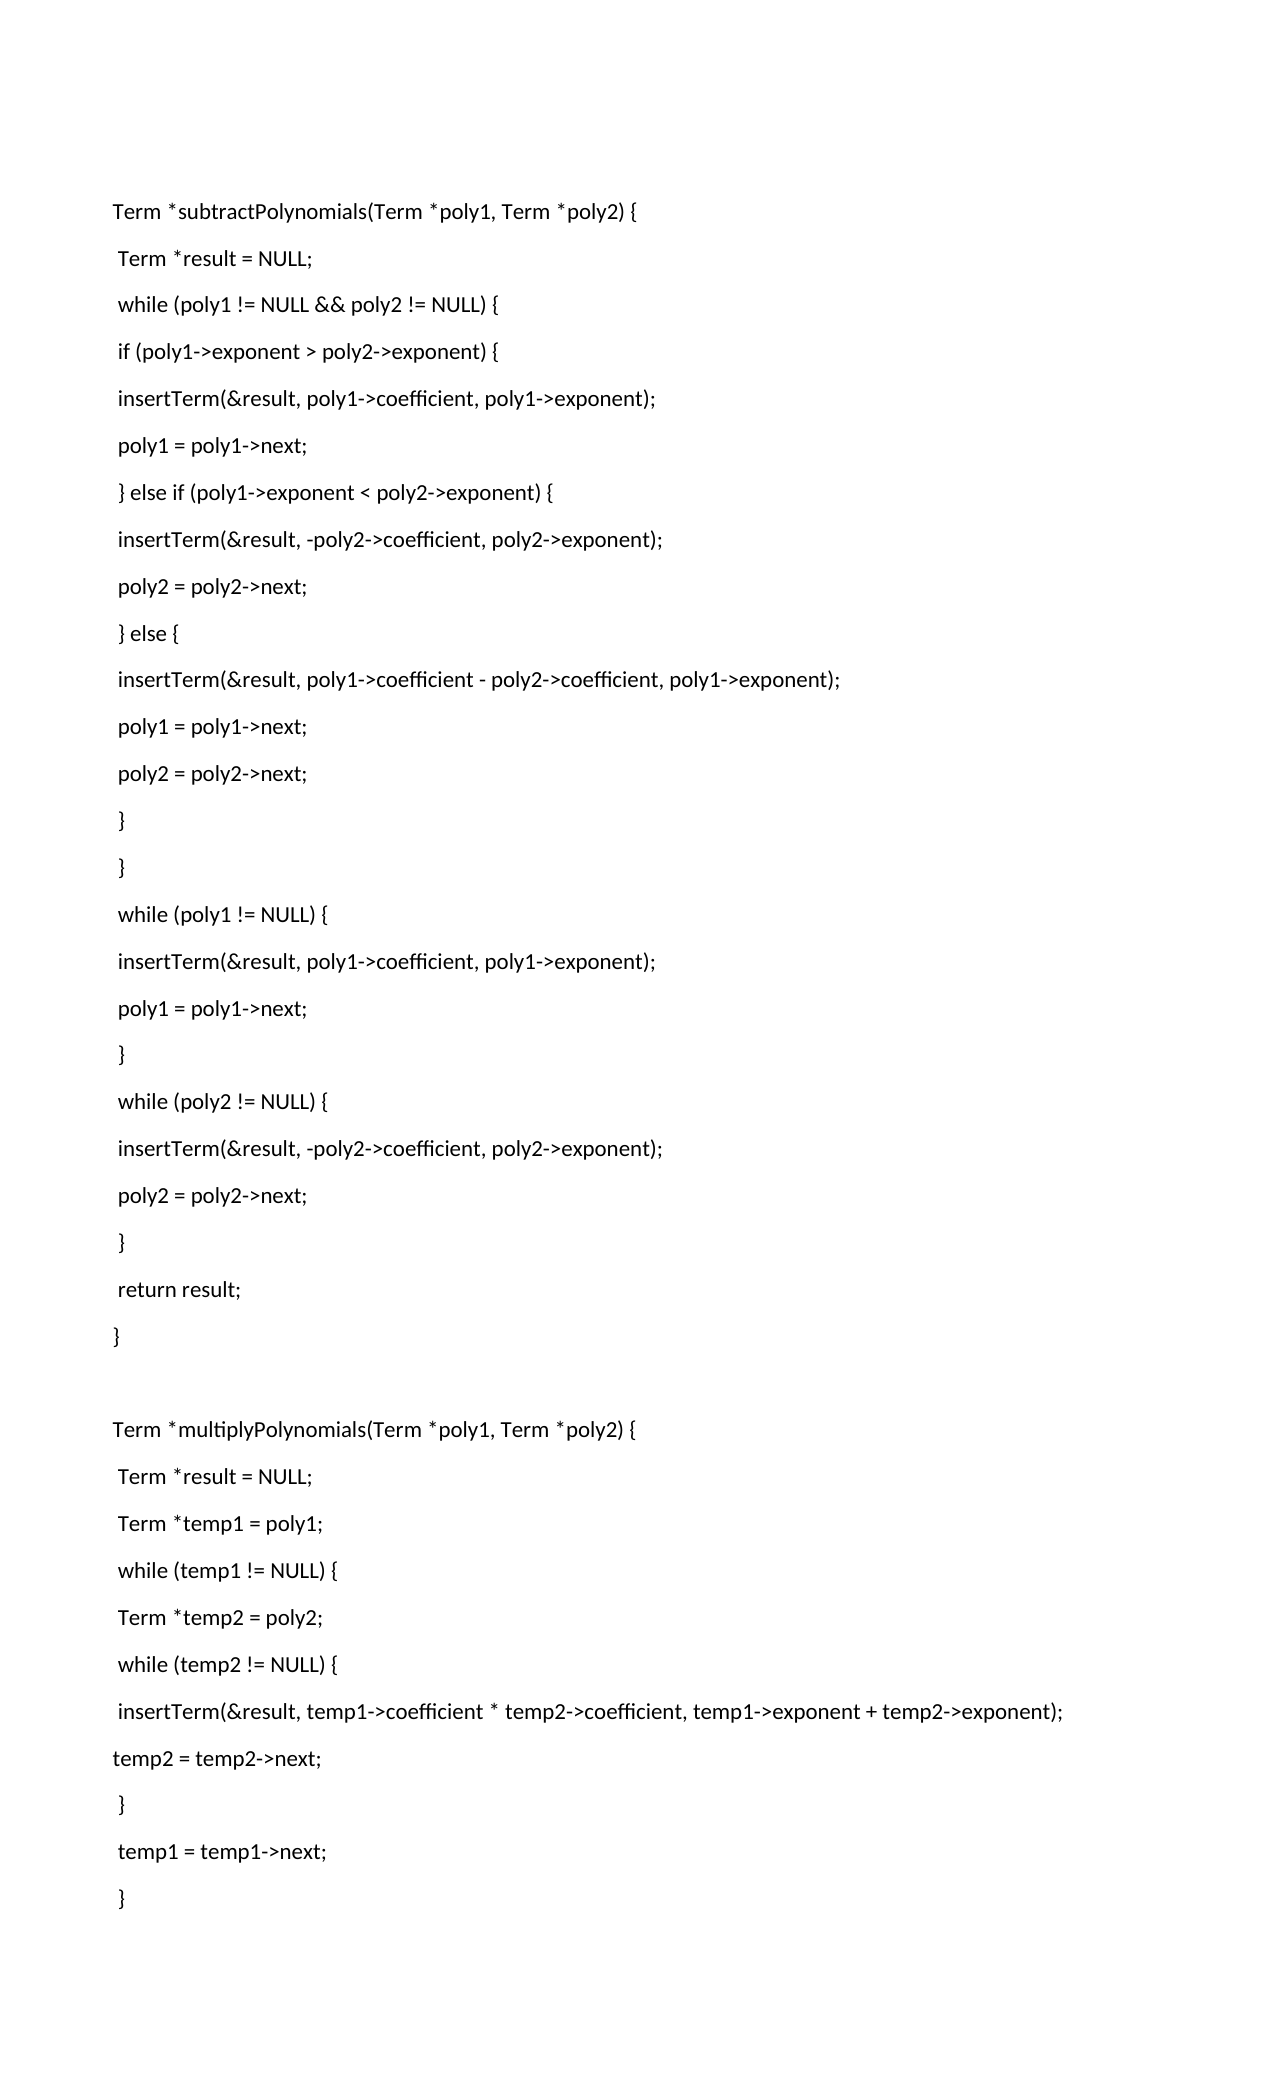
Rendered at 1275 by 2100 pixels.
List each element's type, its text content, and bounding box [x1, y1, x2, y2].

text poly2 = poly2->next; [112, 572, 1162, 600]
text } [112, 806, 1162, 834]
text } else if (poly1->exponent < poly2->exponent) { [112, 478, 1162, 506]
text } else { [112, 619, 1162, 647]
text Term *result = NULL; [112, 1462, 1162, 1491]
text poly2 = poly2->next; [112, 1181, 1162, 1209]
text } [112, 1322, 1162, 1350]
text Term *temp1 = poly1; [112, 1509, 1162, 1537]
text while (poly2 != NULL) { [112, 1087, 1162, 1116]
text while (poly1 != NULL && poly2 != NULL) { [112, 291, 1162, 319]
text if (poly1->exponent > poly2->exponent) { [112, 337, 1162, 366]
text poly1 = poly1->next; [112, 712, 1162, 741]
text Term *subtractPolynomials(Term *poly1, Term *poly2) { [112, 197, 1162, 225]
text temp1 = temp1->next; [112, 1837, 1162, 1866]
text insertTerm(&result, poly1->coefficient, poly1->exponent); [112, 947, 1162, 975]
text insertTerm(&result, temp1->coefficient * temp2->coefficient, temp1->exponent + temp2->exponent); [112, 1697, 1162, 1725]
text temp2 = temp2->next; [112, 1744, 1162, 1772]
text poly1 = poly1->next; [112, 994, 1162, 1022]
text poly1 = poly1->next; [112, 431, 1162, 459]
text insertTerm(&result, poly1->coefficient, poly1->exponent); [112, 384, 1162, 412]
text return result; [112, 1275, 1162, 1303]
text insertTerm(&result, -poly2->coefficient, poly2->exponent); [112, 525, 1162, 553]
text } [112, 853, 1162, 881]
text insertTerm(&result, poly1->coefficient - poly2->coefficient, poly1->exponent); [112, 666, 1162, 694]
text while (temp1 != NULL) { [112, 1556, 1162, 1584]
text Term *temp2 = poly2; [112, 1603, 1162, 1631]
text Term *multiplyPolynomials(Term *poly1, Term *poly2) { [112, 1416, 1162, 1444]
text } [112, 1791, 1162, 1819]
text poly2 = poly2->next; [112, 759, 1162, 787]
text } [112, 1041, 1162, 1069]
text } [112, 1884, 1162, 1912]
text while (poly1 != NULL) { [112, 900, 1162, 928]
text Term *result = NULL; [112, 244, 1162, 272]
text while (temp2 != NULL) { [112, 1650, 1162, 1678]
text } [112, 1228, 1162, 1256]
text insertTerm(&result, -poly2->coefficient, poly2->exponent); [112, 1134, 1162, 1162]
